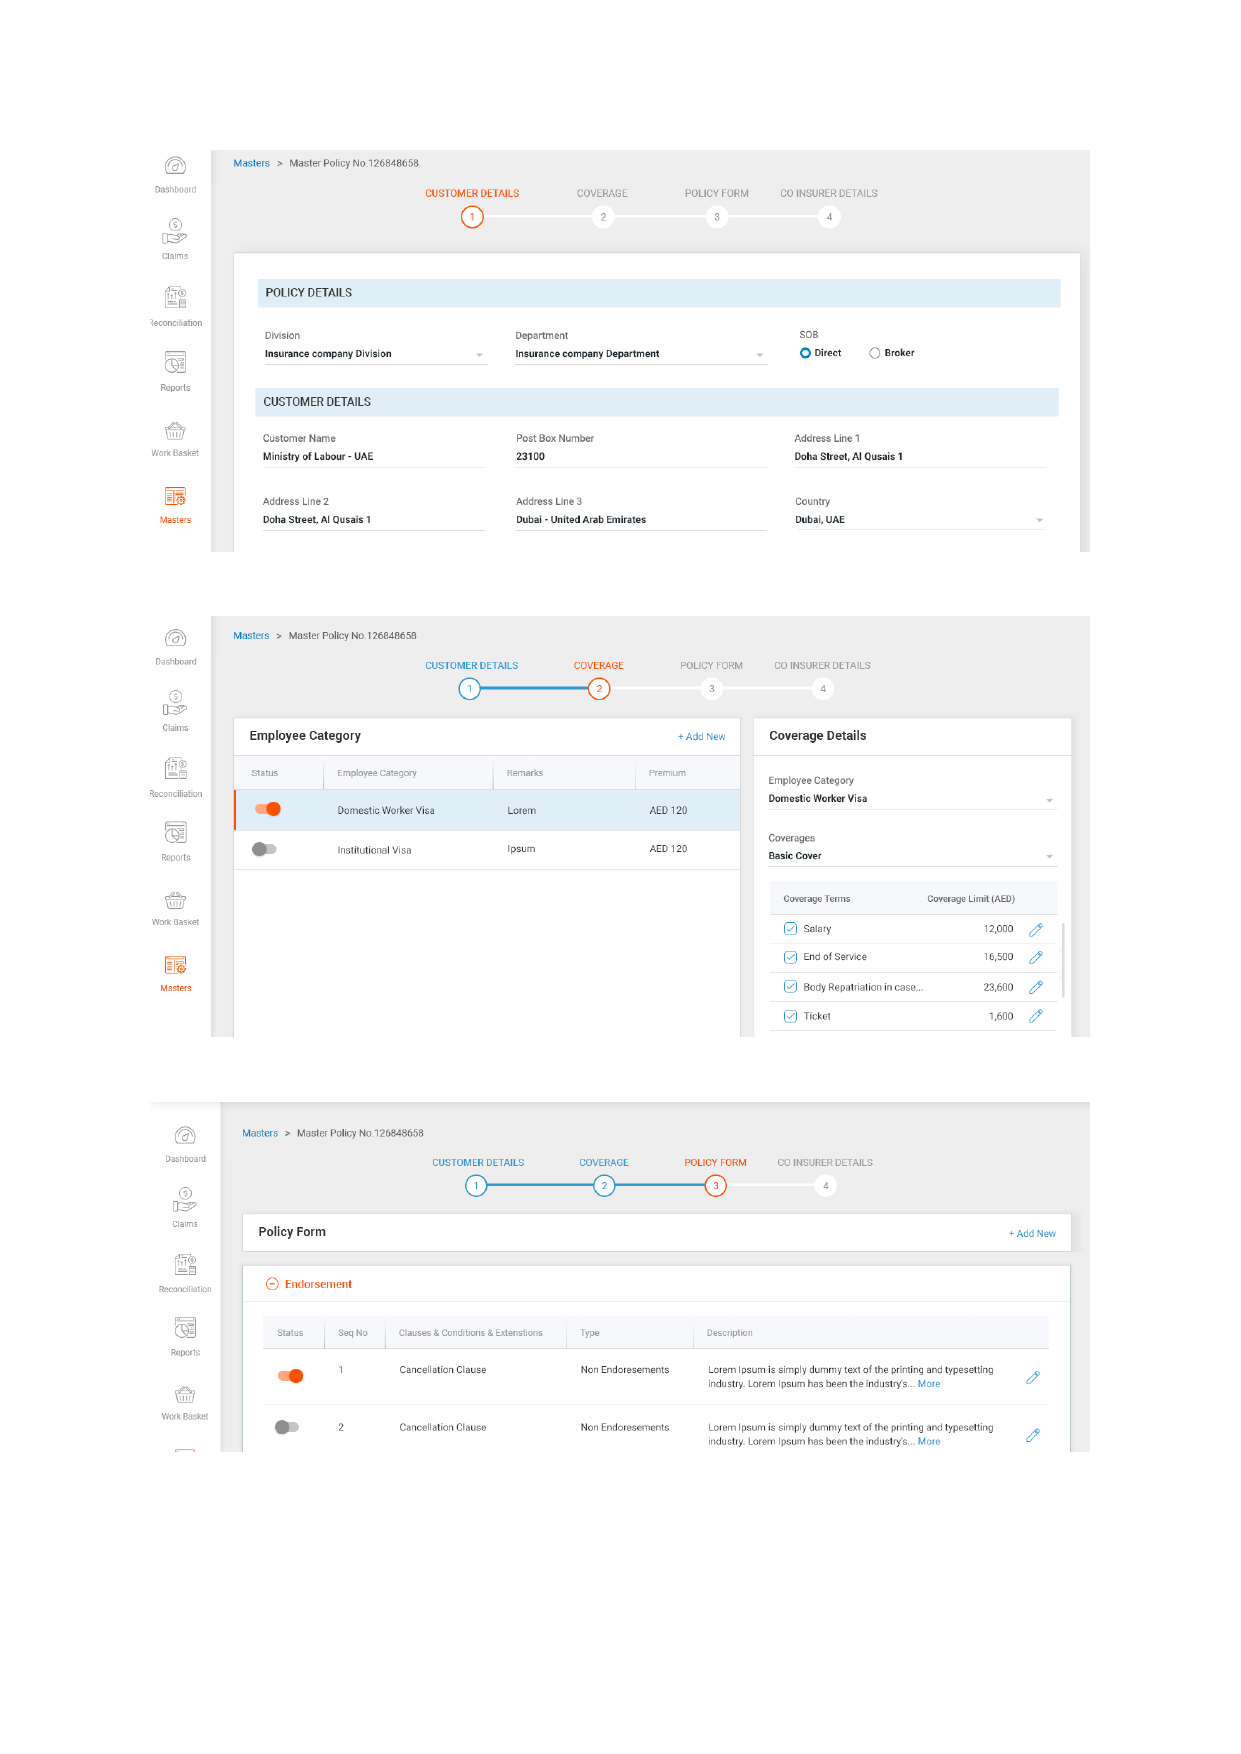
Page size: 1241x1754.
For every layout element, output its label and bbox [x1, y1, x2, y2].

picture [150, 616, 1091, 1037]
picture [150, 150, 1091, 552]
picture [150, 1102, 1090, 1452]
